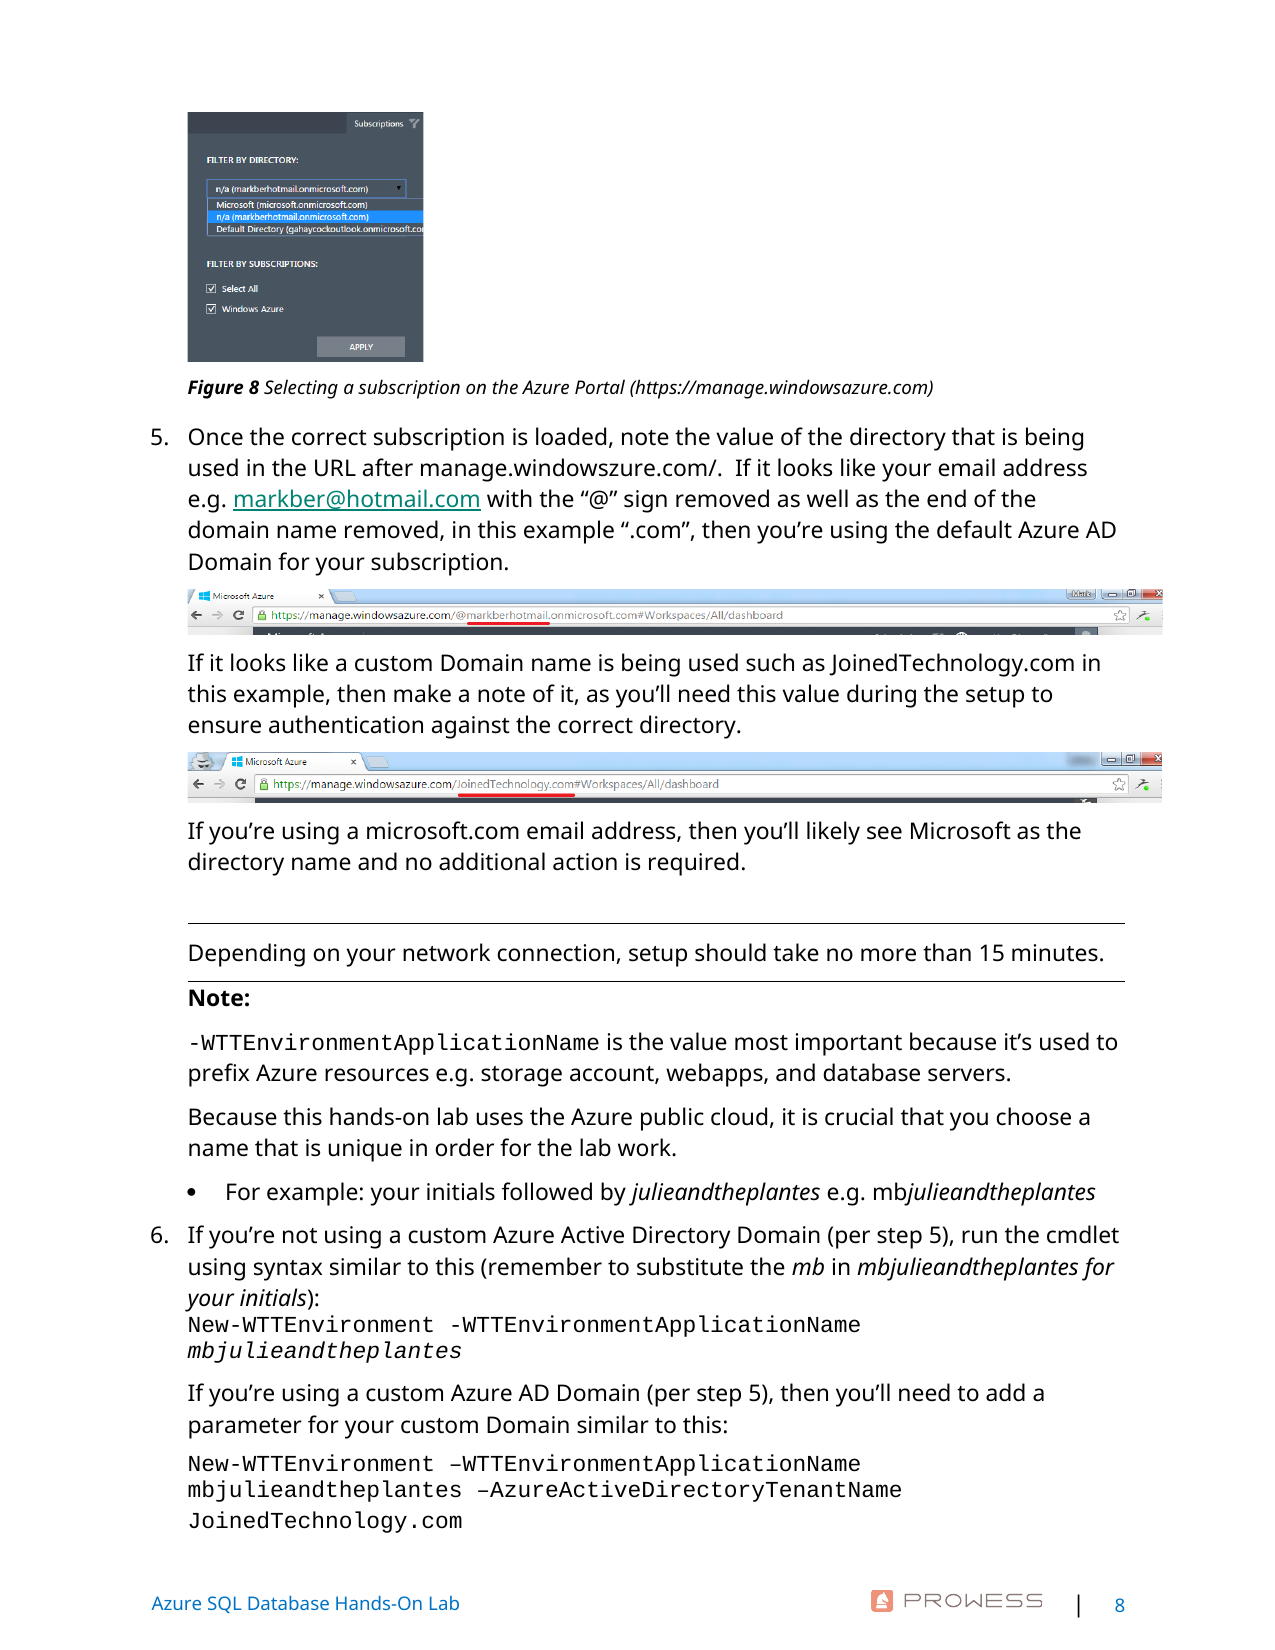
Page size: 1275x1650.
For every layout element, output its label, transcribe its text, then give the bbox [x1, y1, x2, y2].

list If you’re using a custom Azure AD Domain (per step 5), then you’ll need to add a parameter for your custom Domain similar to this: [187, 1377, 1125, 1440]
list If it looks like a custom Domain name is being used such as JoinedTechnology.com in this example, then make a note of it, as you’ll need this value during the setup to ensure authentication against the correct directory. [187, 647, 1125, 740]
list For example: your initials followed by julieandtheplantes e.g. mbjulieandtheplantes [187, 1176, 1125, 1207]
list Once the correct subscription is loaded, note the value of the directory that is being used in the URL after manage.windowszure.com/. If it looks like your email address e.g. markber@hotmail.com with the “@” sign removed as well as the end of the domain name removed, in this example “.com”, then you’re using the default Azure AD Domain for your subscription. [150, 420, 1125, 577]
picture [187, 589, 1163, 635]
text If you’re not using a custom Azure Active Directory Domain (per step 5), run the cmdlet using syntax similar to this (remember to substitute the mb in mbjulieandtheplantes for your initials): New-WTTEnvironment -WTTEnvironmentApplicationName mbjulieandtheplantes [150, 1219, 1125, 1365]
picture [187, 112, 424, 362]
list -WTTEnvironmentApplicationName is the value most important because it’s used to prefix Azure resources e.g. storage account, webapps, and database servers. [187, 1024, 1125, 1088]
picture [871, 1590, 1043, 1612]
list Depending on your network connection, setup should take no more than 15 minutes. [187, 937, 1125, 968]
list New-WTTEnvironment –WTTEnvironmentApplicationName mbjulieandtheplantes –AzureActiveDirectoryTenantName JoinedTechnology.com [187, 1452, 1125, 1536]
list Because this hands-on lab uses the Azure public cloud, it is crucial that you choose a name that is unique in order for the lab work. [187, 1101, 1125, 1163]
picture [187, 752, 1162, 803]
list If you’re using a microsoft.com email address, then you’ll likely see Microsoft as the directory name and no additional action is required. [187, 815, 1125, 877]
text Figure 8 Selecting a subscription on the Azure Portal (https://manage.windowsazure.com) [187, 374, 1125, 399]
list Note: [187, 982, 1125, 1013]
